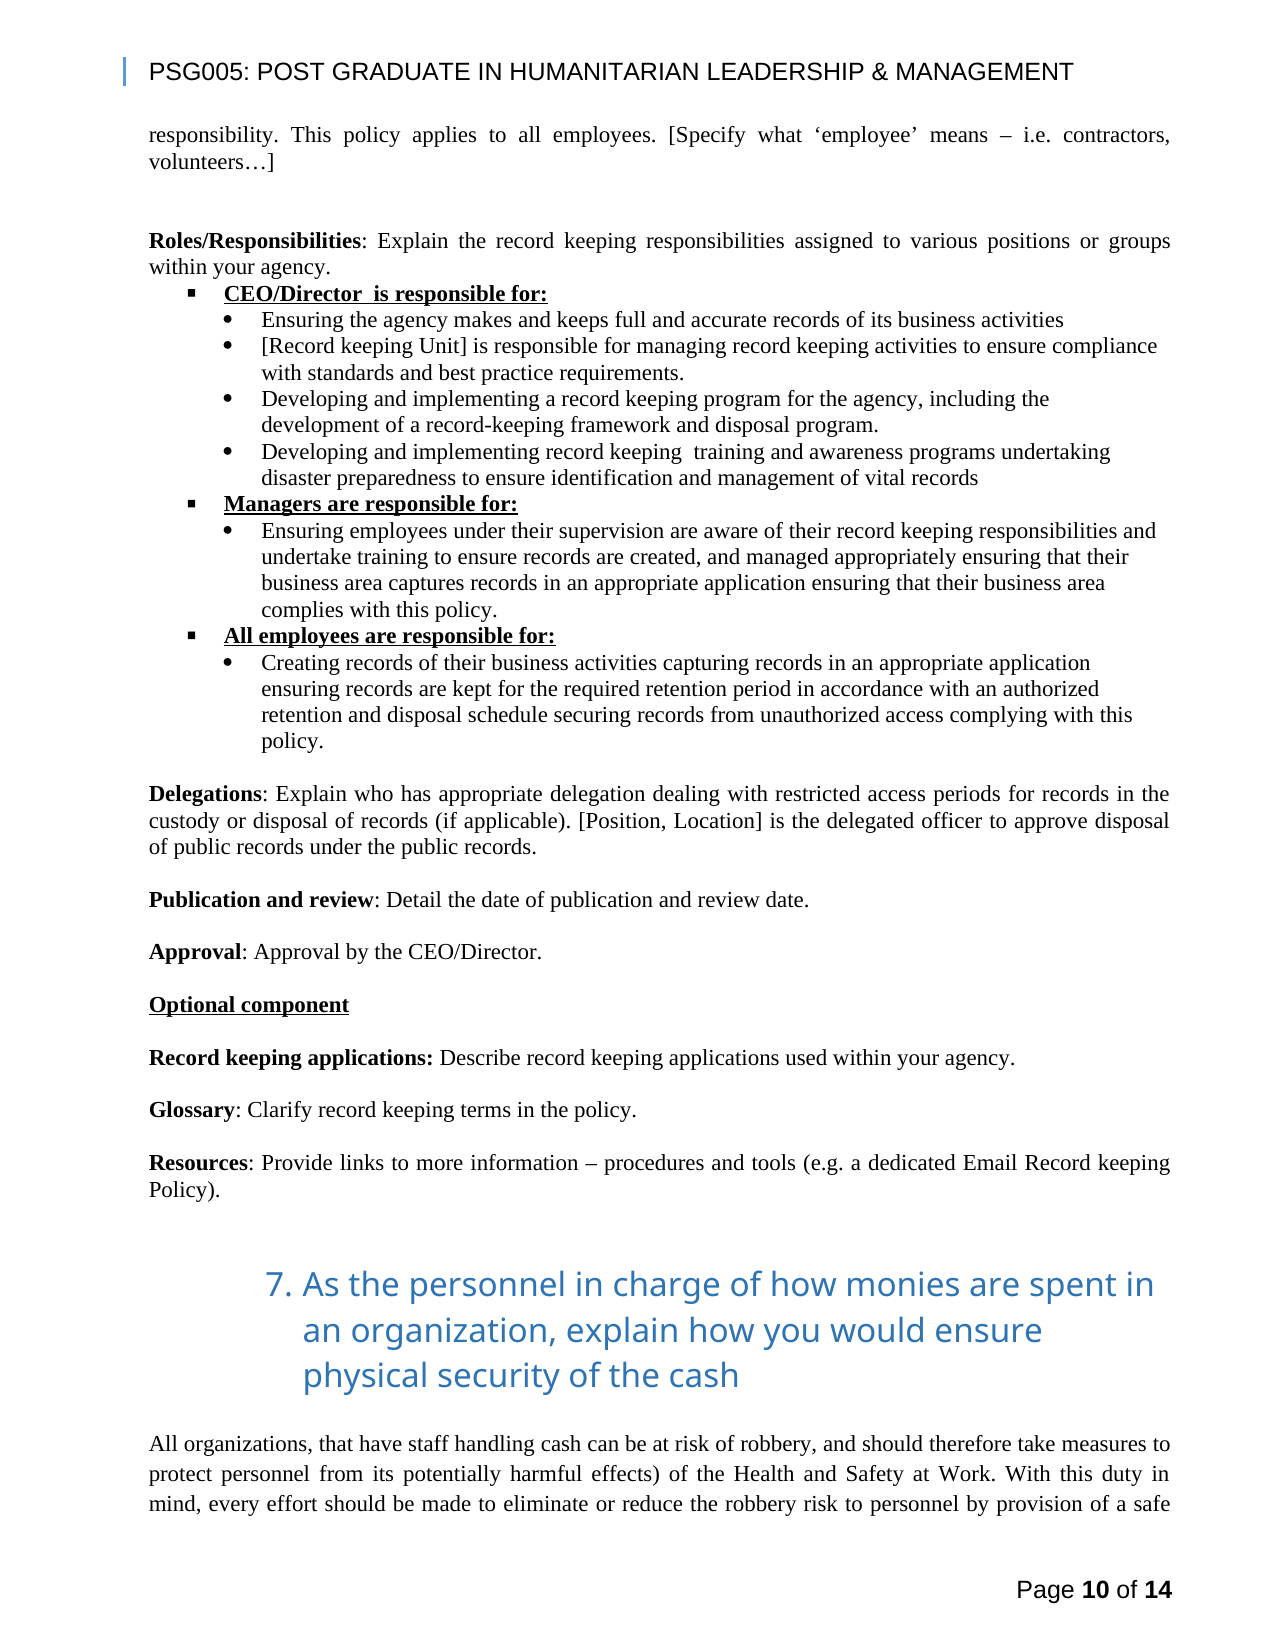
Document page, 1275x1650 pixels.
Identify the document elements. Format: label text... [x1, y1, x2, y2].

text Roles/Responsibilities: Explain the record keeping responsibilities assigned to various positions or groups within your agency. [148, 227, 1172, 279]
subtitle As the personnel in charge of how monies are spent in an organization, explain how you would ensure physical security of the cash [265, 1261, 1172, 1397]
list All employees are responsible for: [186, 622, 1172, 648]
list Creating records of their business activities capturing records in an appropriate application ensuring records are kept for the required retention period in accordance with an authorized retention and disposal schedule securing records from unauthorized access complying with this policy. [223, 648, 1172, 754]
list [Record keeping Unit] is responsible for managing record keeping activities to ensure compliance with standards and best practice requirements. [223, 332, 1172, 385]
list CEO/Director is responsible for: [186, 279, 1172, 306]
text Record keeping applications: Describe record keeping applications used within your agency. [148, 1044, 1172, 1070]
list Developing and implementing a record keeping program for the agency, including the development of a record-keeping framework and disposal program. [223, 385, 1172, 438]
list Ensuring employees under their supervision are aware of their record keeping responsibilities and undertake training to ensure records are created, and managed appropriately ensuring that their business area captures records in an appropriate application ensuring that their business area complies with this policy. [223, 517, 1172, 622]
list Ensuring the agency makes and keeps full and accurate records of its business activities [223, 306, 1172, 332]
text Glossary: Clarify record keeping terms in the policy. [148, 1097, 1172, 1123]
text Resources: Provide links to more information – procedures and tools (e.g. a dedicated Email Record keeping Policy). [148, 1149, 1172, 1202]
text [148, 121, 1172, 174]
text Approval: Approval by the CEO/Director. [148, 938, 1172, 965]
text Delegations: Explain who has appropriate delegation dealing with restricted access periods for records in the custody or disposal of records (if applicable). [Position, Location] is the delegated officer to approve disposal of public records under the public records. [148, 780, 1172, 859]
list Developing and implementing record keeping training and awareness programs undertaking disaster preparedness to ensure identification and management of vital records [223, 438, 1172, 490]
text Optional component [148, 991, 1172, 1017]
list Managers are responsible for: [186, 490, 1172, 517]
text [148, 1430, 1172, 1516]
text Publication and review: Detail the date of publication and review date. [148, 886, 1172, 912]
